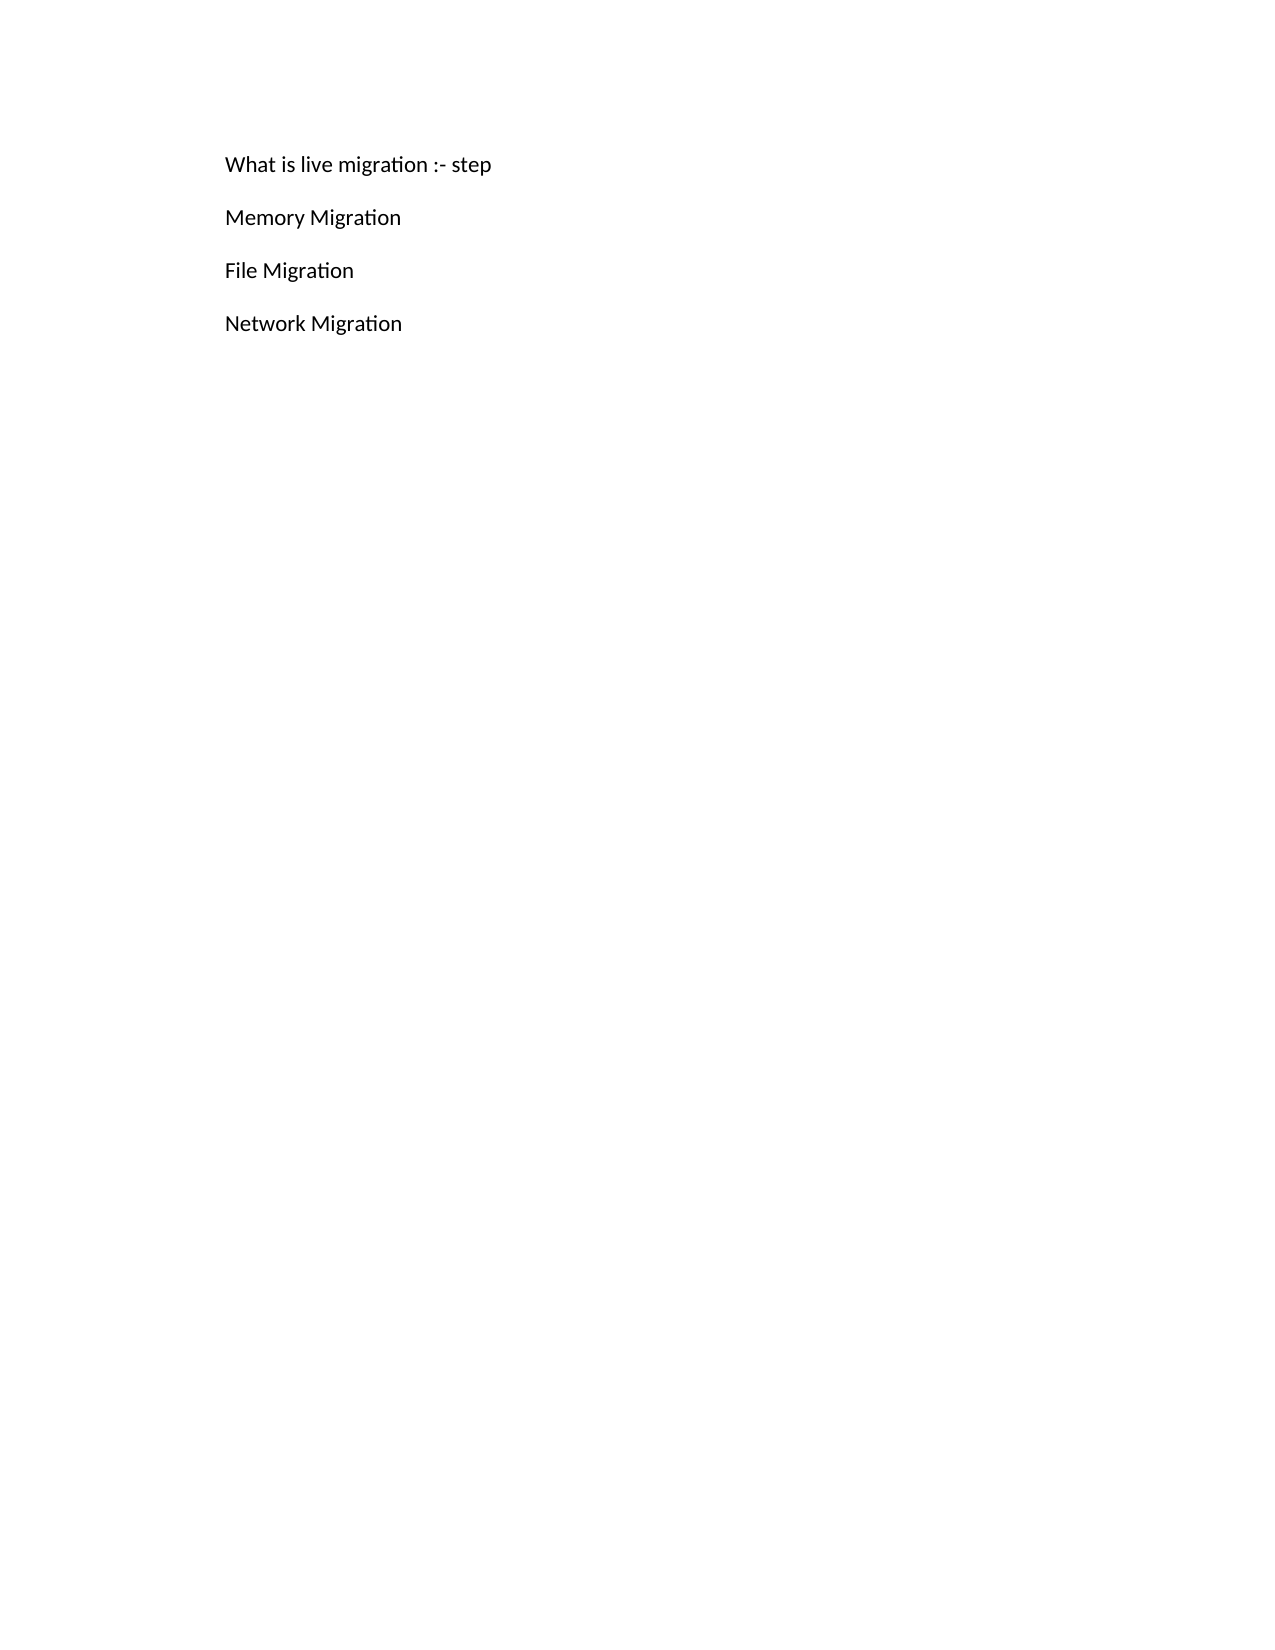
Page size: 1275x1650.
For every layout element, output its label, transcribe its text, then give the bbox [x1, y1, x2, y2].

text Network Migration [150, 309, 1125, 337]
text What is live migration :- step [150, 150, 1125, 178]
text Memory Migration [150, 203, 1125, 231]
text File Migration [150, 256, 1125, 284]
